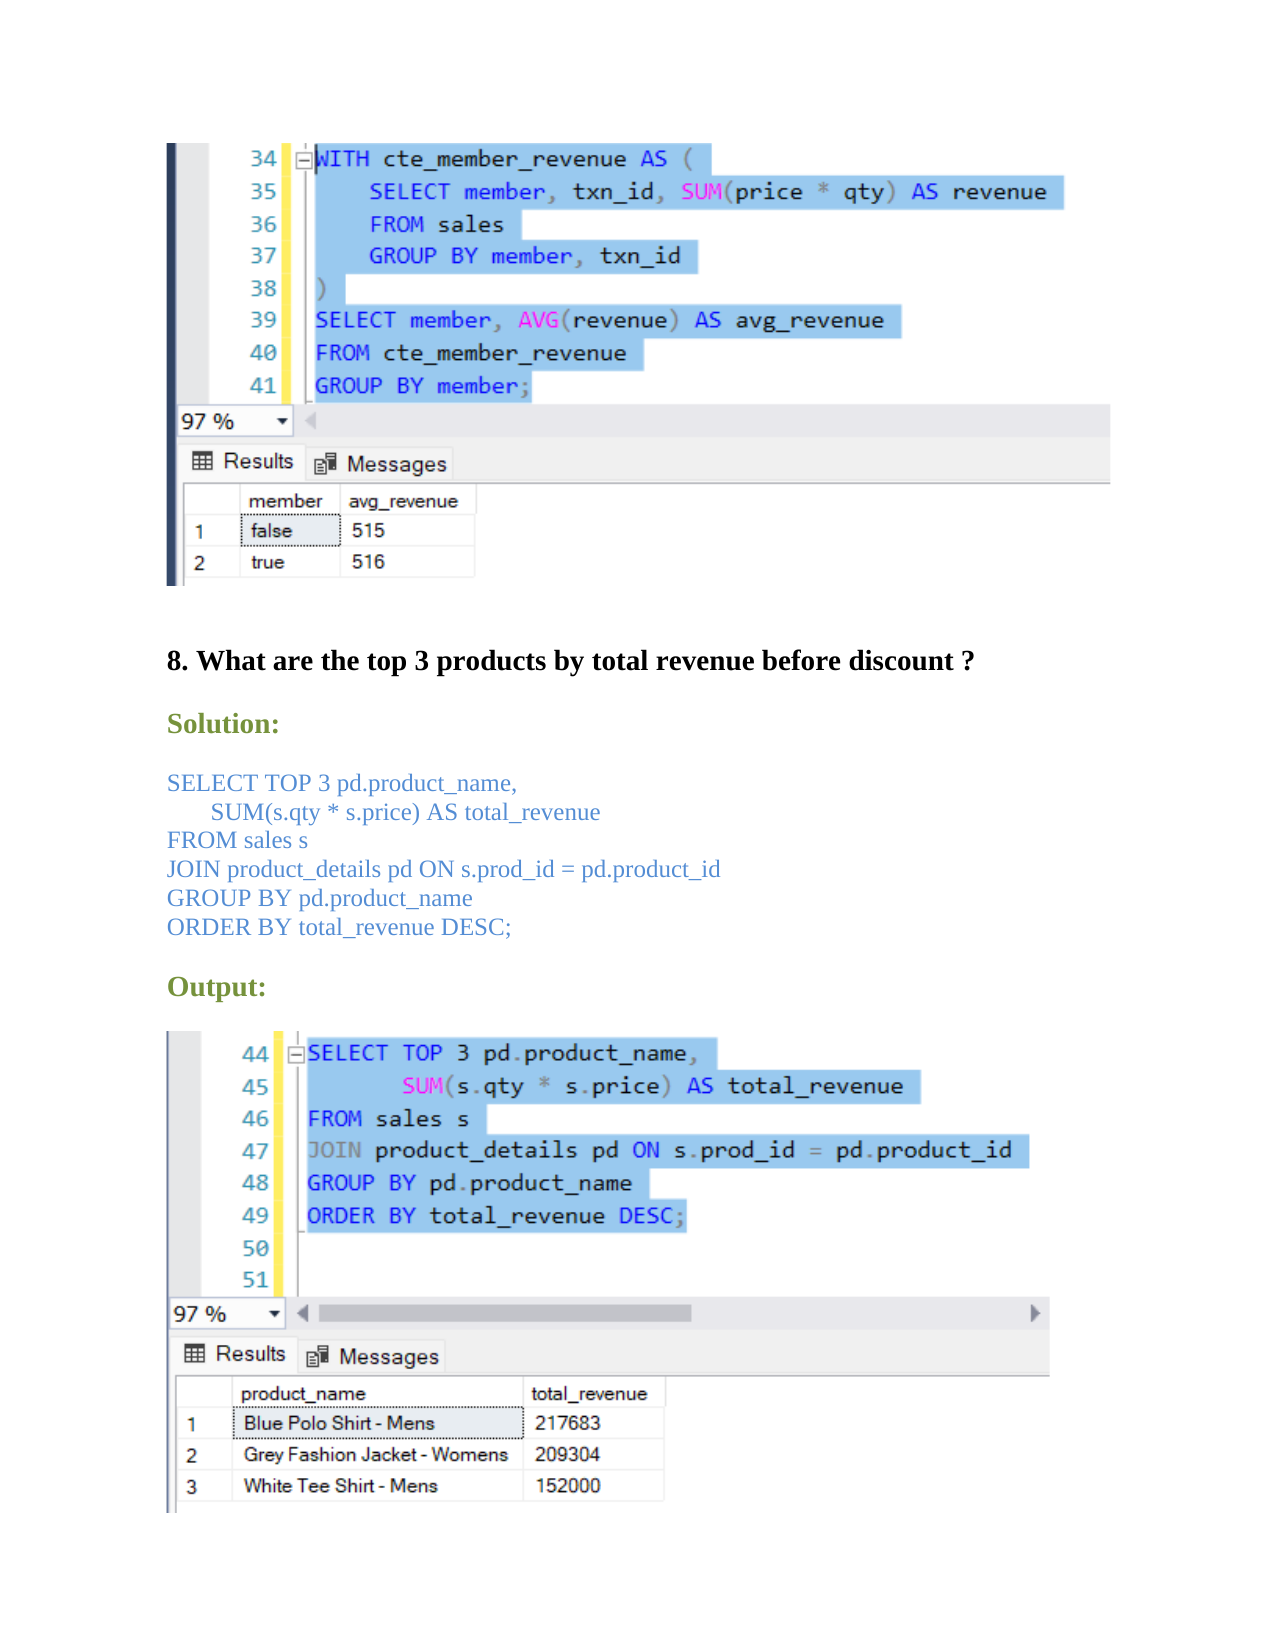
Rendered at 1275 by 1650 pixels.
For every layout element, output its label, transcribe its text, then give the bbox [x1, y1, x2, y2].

picture [166, 143, 1111, 586]
text Output: [167, 969, 1135, 1003]
text FROM sales s [167, 826, 1135, 854]
text SUM(s.qty * s.price) AS total_revenue [167, 797, 1135, 826]
text Solution: [167, 706, 1135, 739]
text GROUP BY pd.product_name [167, 883, 1135, 912]
text ORDER BY total_revenue DESC; [167, 912, 1135, 941]
picture [166, 1031, 1050, 1513]
text SELECT TOP 3 pd.product_name, [167, 768, 1135, 797]
text JOIN product_details pd ON s.prod_id = pd.product_id [167, 854, 1135, 883]
text 8. What are the top 3 products by total revenue before discount ? [167, 643, 1135, 677]
